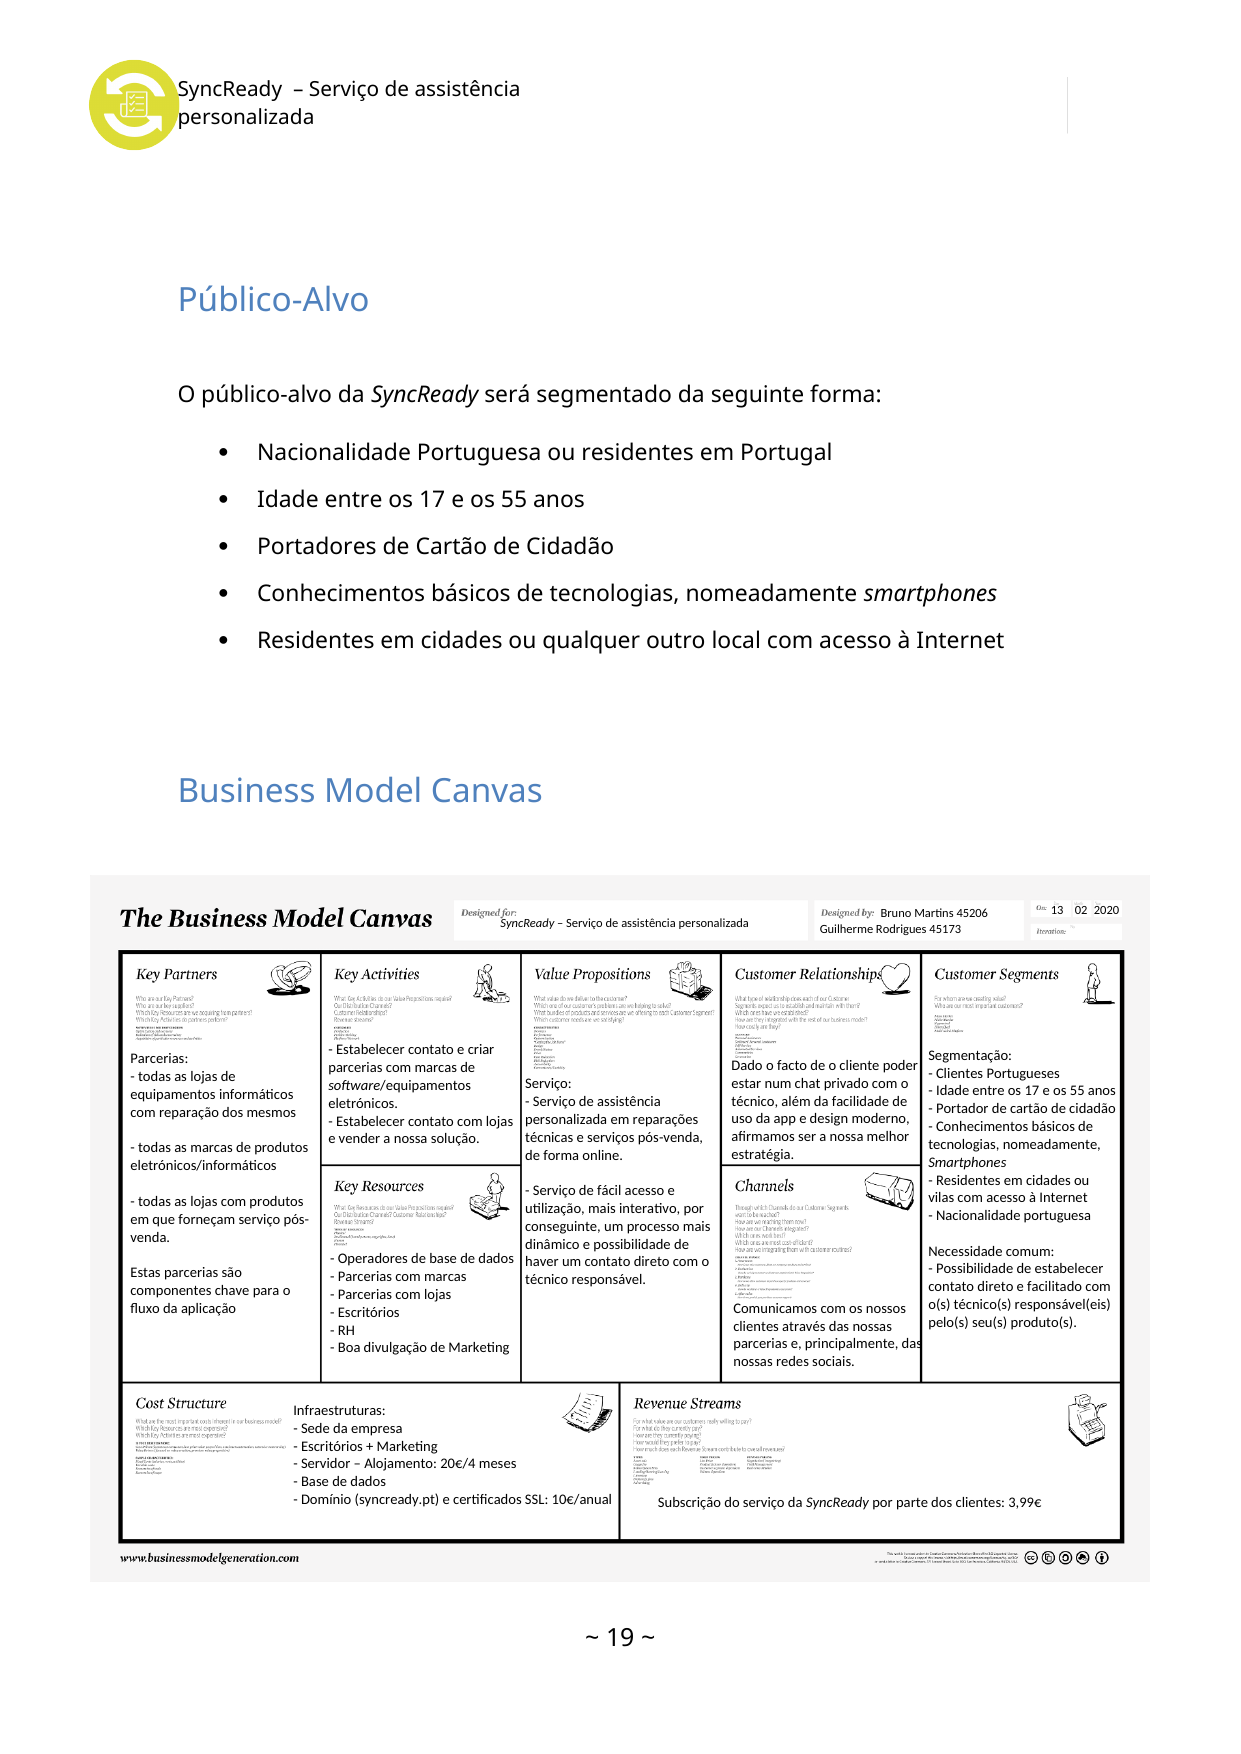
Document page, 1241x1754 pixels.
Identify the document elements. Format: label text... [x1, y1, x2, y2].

list Nacionalidade Portuguesa ou residentes em Portugal [219, 436, 1063, 467]
subtitle Business Model Canvas [177, 766, 1063, 812]
list Portadores de Cartão de Cidadão [219, 530, 1063, 561]
list Idade entre os 17 e os 55 anos [219, 483, 1063, 514]
subtitle Público-Alvo [177, 275, 1063, 321]
picture [90, 875, 1150, 1582]
picture [64, 37, 204, 177]
list Conhecimentos básicos de tecnologias, nomeadamente smartphones [219, 577, 1063, 608]
list Residentes em cidades ou qualquer outro local com acesso à Internet [219, 624, 1063, 655]
text O público-alvo da SyncReady será segmentado da seguinte forma: [177, 378, 1063, 409]
